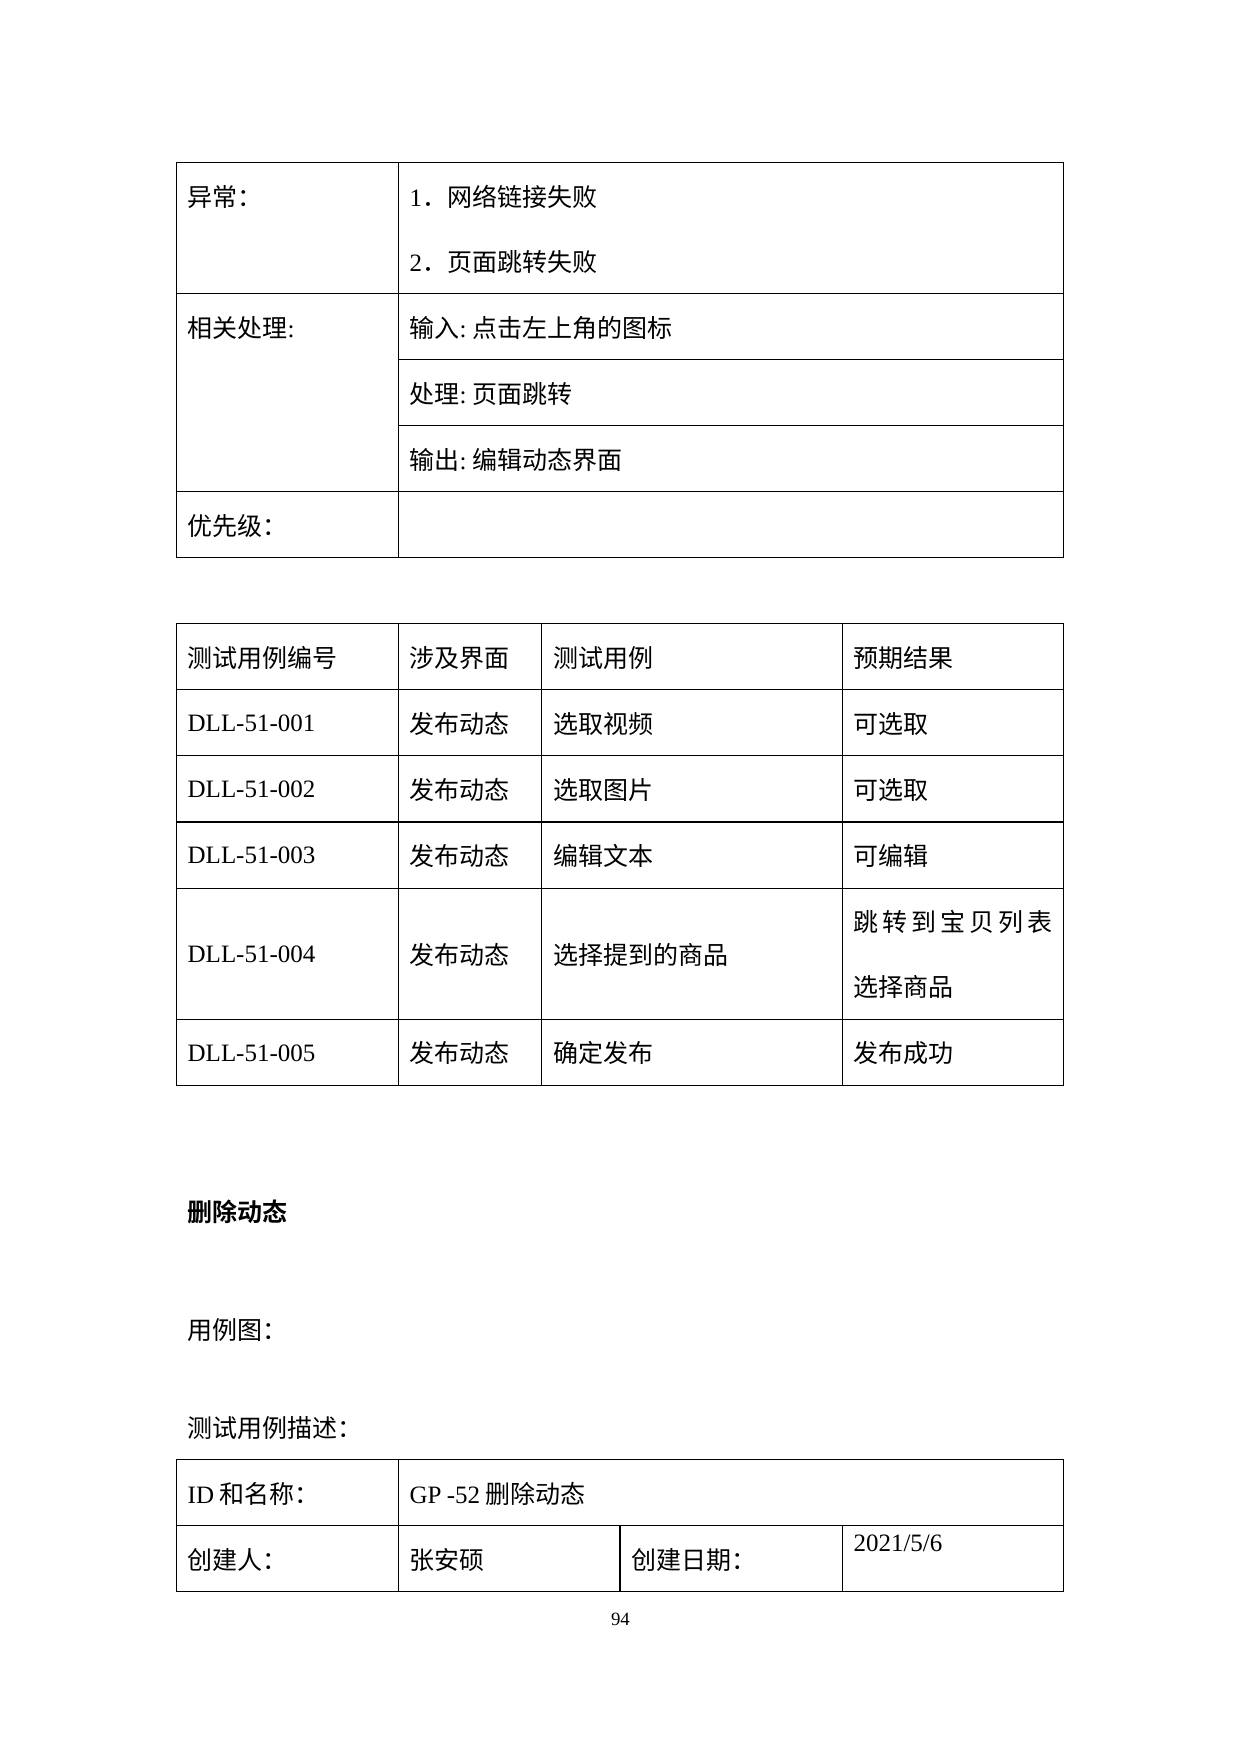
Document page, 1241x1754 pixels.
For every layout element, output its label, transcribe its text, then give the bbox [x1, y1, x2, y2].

subtitle 删除动态 [187, 1178, 1053, 1243]
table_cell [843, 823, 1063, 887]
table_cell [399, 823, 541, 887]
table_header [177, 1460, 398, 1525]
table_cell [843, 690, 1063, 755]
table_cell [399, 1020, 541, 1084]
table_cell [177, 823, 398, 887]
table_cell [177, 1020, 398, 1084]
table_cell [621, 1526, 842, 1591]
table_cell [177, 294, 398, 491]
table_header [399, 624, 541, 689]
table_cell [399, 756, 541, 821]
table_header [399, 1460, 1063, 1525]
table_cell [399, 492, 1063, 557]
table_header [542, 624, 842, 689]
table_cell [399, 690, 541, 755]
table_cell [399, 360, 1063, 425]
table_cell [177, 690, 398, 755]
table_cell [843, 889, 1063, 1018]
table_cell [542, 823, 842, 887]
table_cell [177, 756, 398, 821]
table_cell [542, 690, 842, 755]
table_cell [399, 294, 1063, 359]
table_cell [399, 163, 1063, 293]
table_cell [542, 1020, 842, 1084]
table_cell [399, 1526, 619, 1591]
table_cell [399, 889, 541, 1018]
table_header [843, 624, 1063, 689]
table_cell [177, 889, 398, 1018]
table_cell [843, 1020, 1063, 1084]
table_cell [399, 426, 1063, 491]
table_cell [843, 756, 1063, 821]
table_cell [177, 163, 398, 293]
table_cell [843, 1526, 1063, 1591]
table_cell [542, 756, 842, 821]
text 用例图： [187, 1296, 1053, 1361]
text 测试用例描述： [187, 1394, 1053, 1459]
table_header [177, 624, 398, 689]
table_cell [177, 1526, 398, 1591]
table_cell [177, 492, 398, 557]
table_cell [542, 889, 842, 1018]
